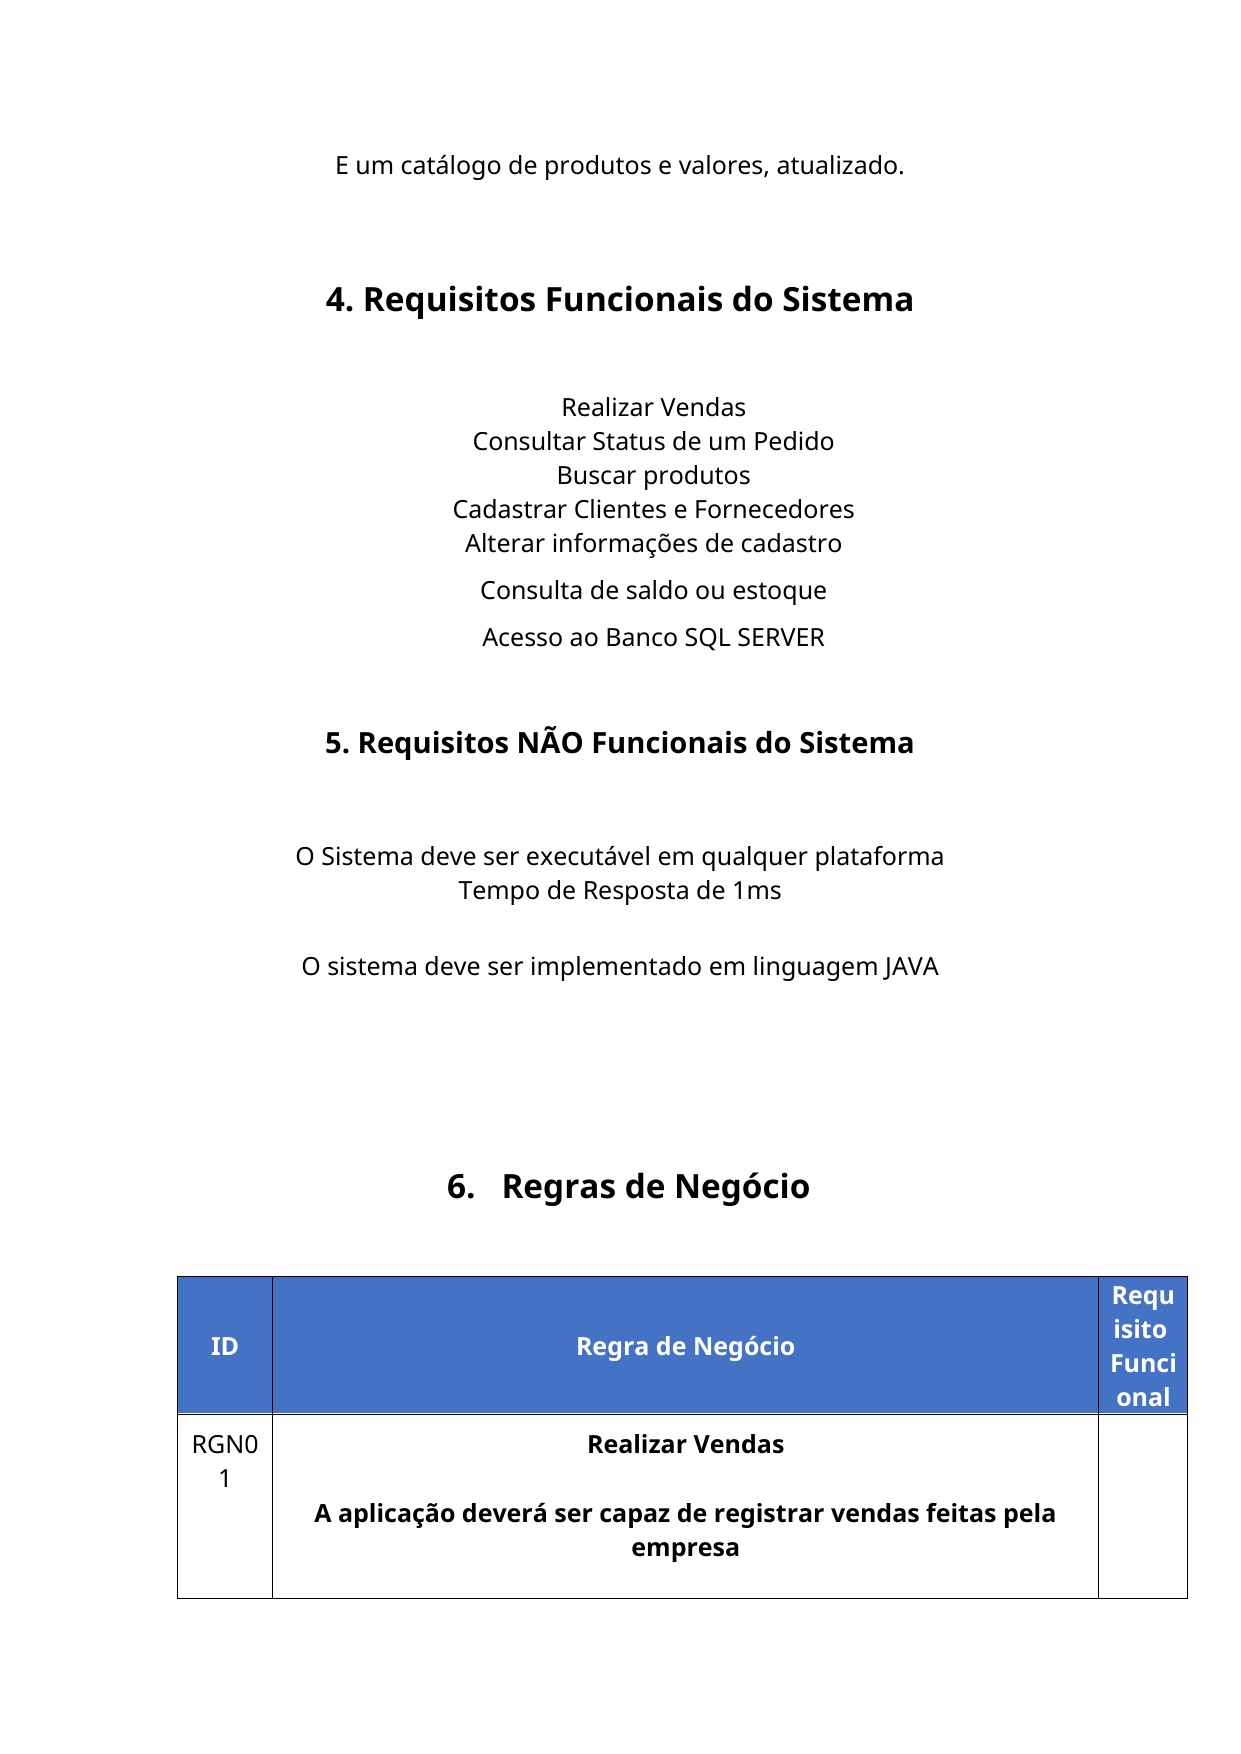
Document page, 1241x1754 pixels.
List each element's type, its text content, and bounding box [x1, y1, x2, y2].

text E um catálogo de produtos e valores, atualizado. [177, 148, 1063, 182]
table_header ID [178, 1277, 272, 1413]
table_cell RGN01 [178, 1415, 272, 1597]
table_header Requisito Funcional [1099, 1277, 1187, 1413]
table_header Regra de Negócio [273, 1277, 1098, 1413]
list Consulta de saldo ou estoque [244, 560, 1063, 607]
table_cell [273, 1415, 1098, 1597]
list Consultar Status de um Pedido [244, 424, 1063, 458]
list Cadastrar Clientes e Fornecedores [244, 492, 1063, 526]
text Tempo de Resposta de 1ms [177, 872, 1063, 906]
table_cell [1099, 1415, 1187, 1597]
text O Sistema deve ser executável em qualquer plataforma [177, 838, 1063, 872]
list Acesso ao Banco SQL SERVER [244, 607, 1063, 654]
list Buscar produtos [244, 458, 1063, 492]
text 5. Requisitos NÃO Funcionais do Sistema [177, 723, 1063, 762]
text 6. Regras de Negócio [177, 1163, 1063, 1208]
list Realizar Vendas [244, 390, 1063, 424]
text O sistema deve ser implementado em linguagem JAVA [177, 936, 1063, 982]
list Alterar informações de cadastro [244, 526, 1063, 560]
text 4. Requisitos Funcionais do Sistema [177, 276, 1063, 322]
